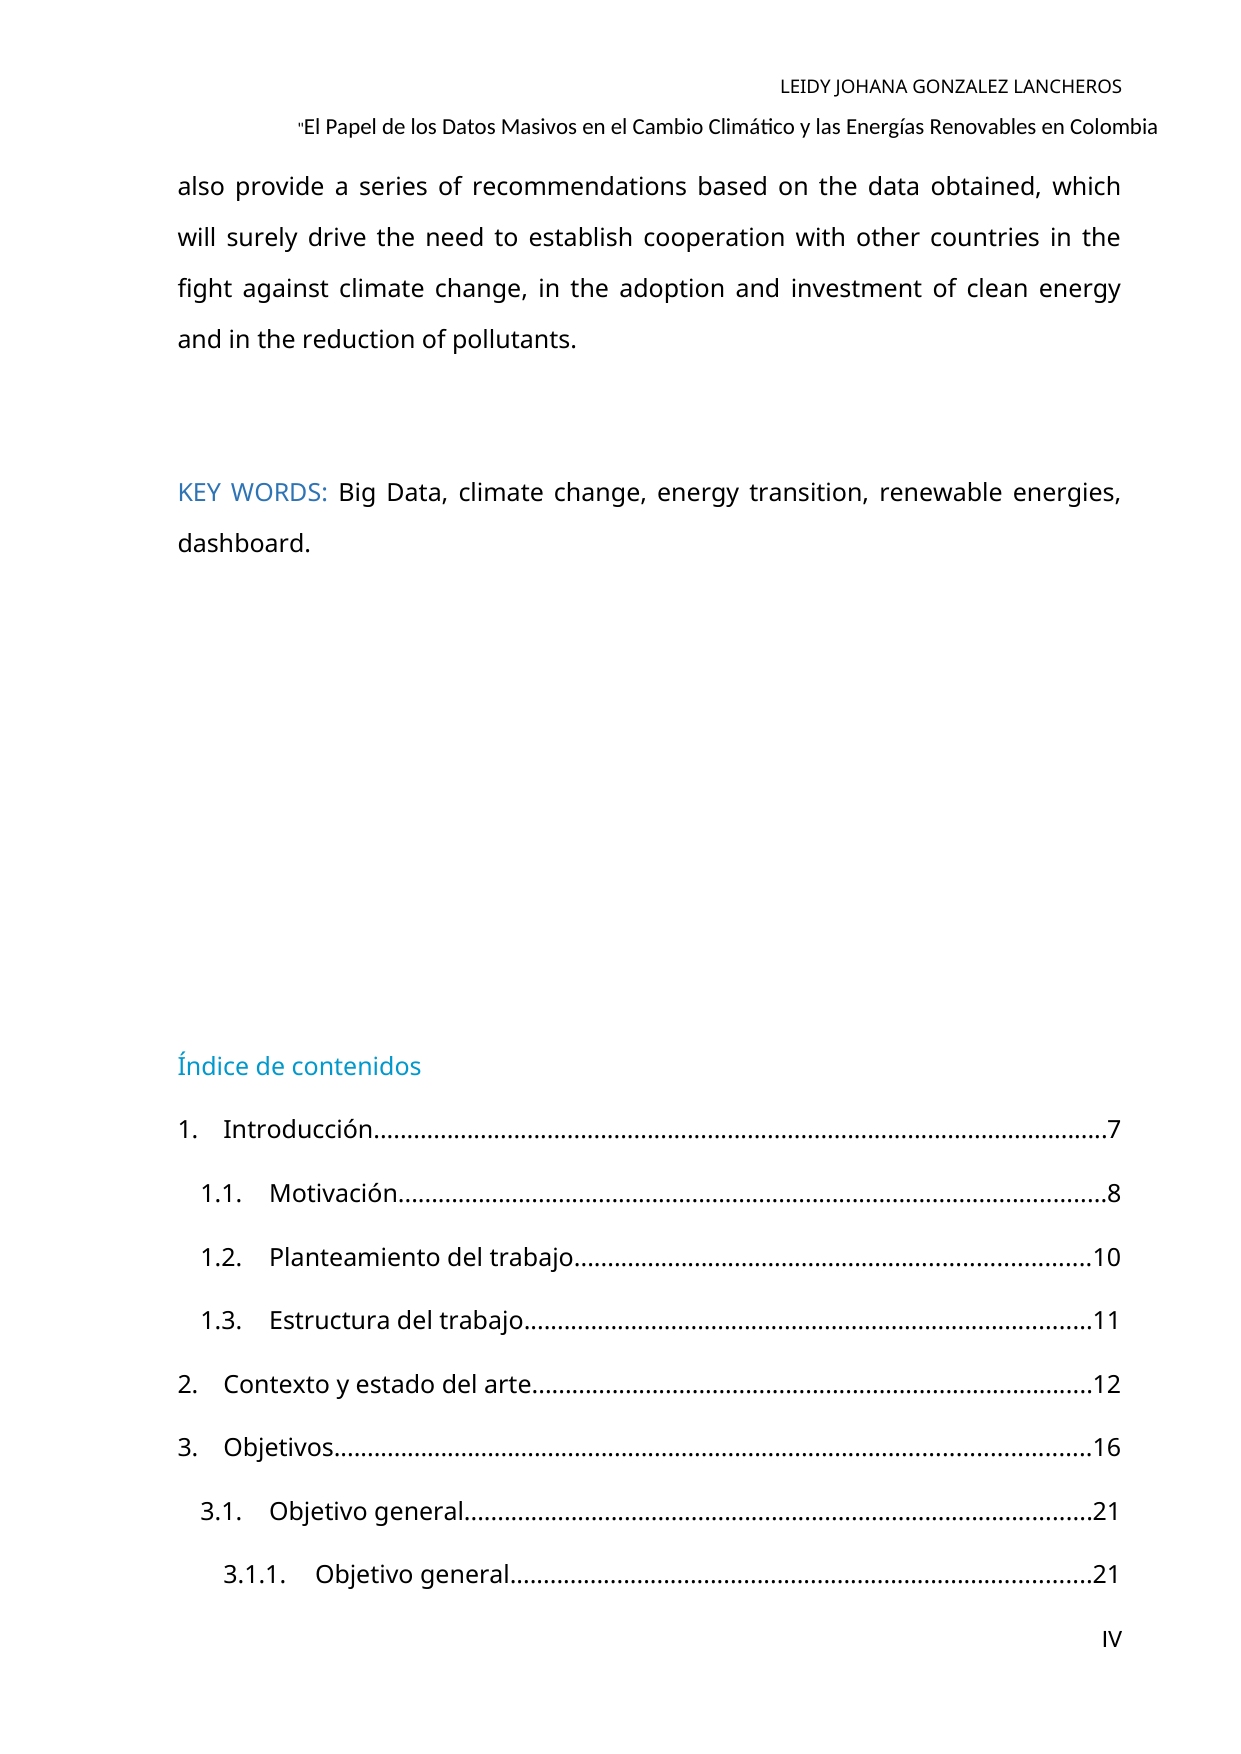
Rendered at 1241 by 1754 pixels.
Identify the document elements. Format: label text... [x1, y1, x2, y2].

text 1.3. Estructura del trabajo 11 [200, 1303, 1122, 1337]
text Índice de contenidos [177, 1048, 1122, 1083]
text 1.2. Planteamiento del trabajo 10 [200, 1239, 1122, 1273]
text 1.1. Motivación 8 [200, 1176, 1122, 1210]
text 3.1.1. Objetivo general 21 [223, 1557, 1122, 1591]
text 2. Contexto y estado del arte 12 [177, 1366, 1122, 1400]
text 3.1. Objetivo general 21 [200, 1493, 1122, 1527]
text KEY WORDS: Big Data, climate change, energy transition, renewable energies, dashboard. [177, 474, 1122, 560]
text 1. Introducción 7 [177, 1112, 1122, 1146]
text 3. Objetivos 16 [177, 1430, 1122, 1464]
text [177, 168, 1122, 356]
